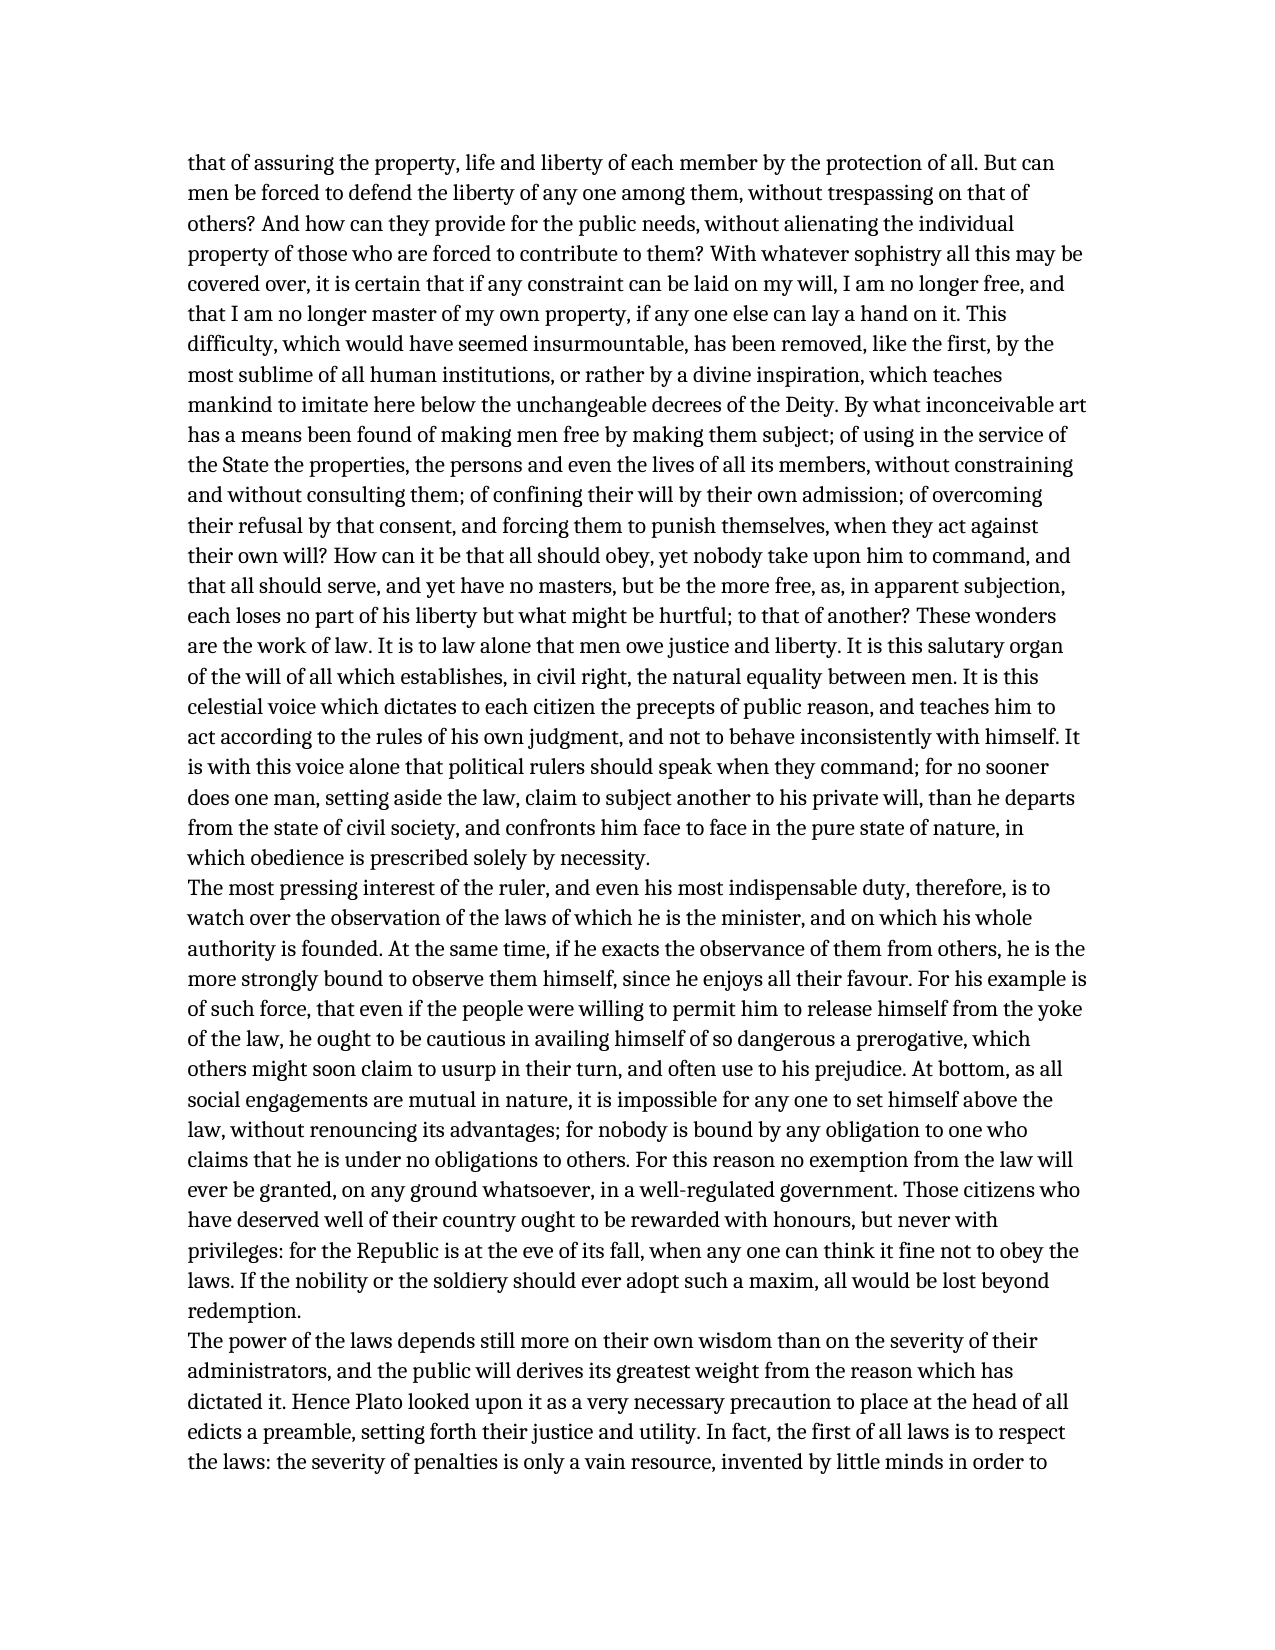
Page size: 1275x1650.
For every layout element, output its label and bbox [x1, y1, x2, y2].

text [187, 150, 1087, 1475]
